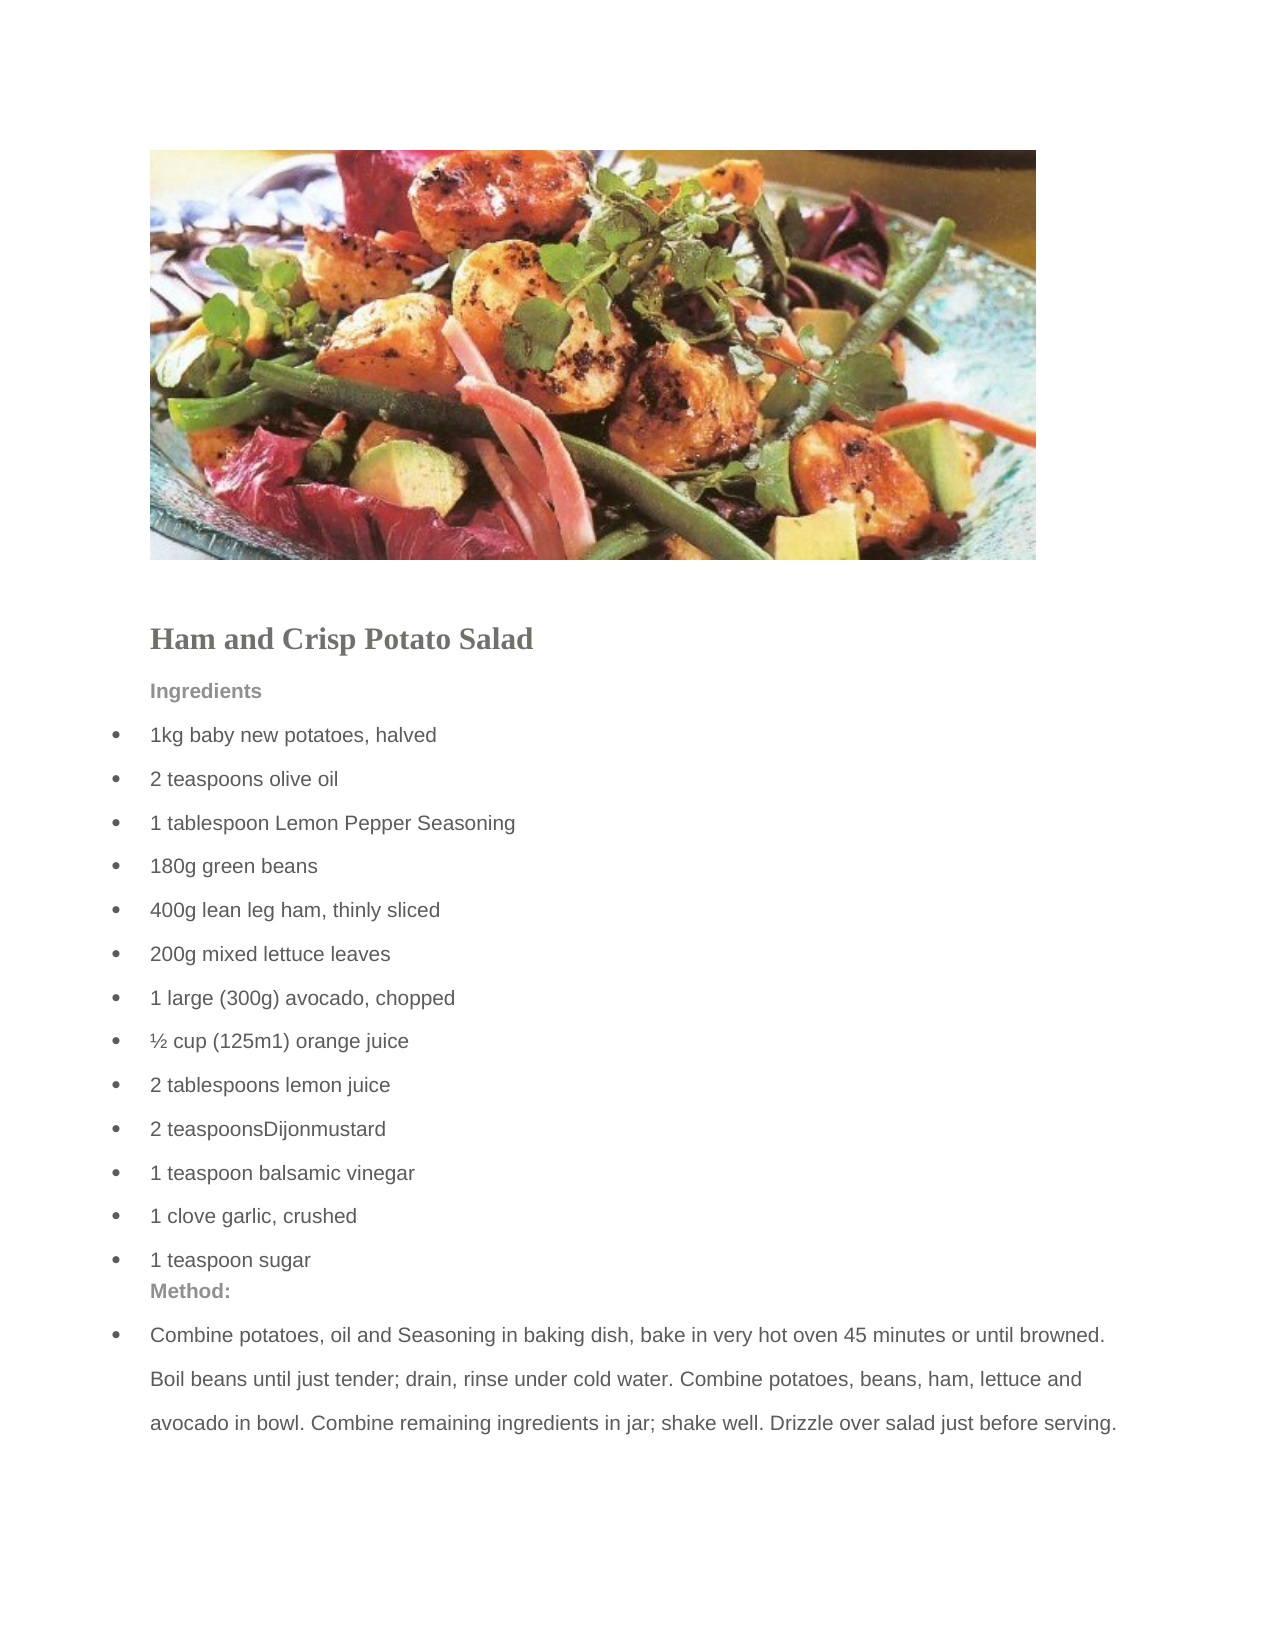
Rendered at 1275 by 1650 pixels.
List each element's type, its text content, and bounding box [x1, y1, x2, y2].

list 1 clove garlic, crushed [112, 1184, 1125, 1228]
list Combine potatoes, oil and Seasoning in baking dish, bake in very hot oven 45 minutes or until browned. Boil beans until just tender; drain, rinse under cold water. Combine potatoes, beans, ham, lettuce and avocado in bowl. Combine remaining ingredients in jar; shake well. Drizzle over salad just before serving. [112, 1303, 1125, 1434]
list 2 teaspoonsDijonmustard [112, 1097, 1125, 1141]
list 2 teaspoons olive oil [112, 747, 1125, 791]
picture [150, 150, 1036, 560]
list 180g green beans [112, 834, 1125, 878]
text Ingredients [150, 672, 1125, 703]
list 400g lean leg ham, thinly sliced [112, 878, 1125, 922]
list 1 large (300g) avocado, chopped [112, 966, 1125, 1009]
list 200g mixed lettuce leaves [112, 922, 1125, 966]
list 1 teaspoon balsamic vinegar [112, 1141, 1125, 1184]
list ½ cup (125m1) orange juice [112, 1009, 1125, 1053]
list 2 tablespoons lemon juice [112, 1053, 1125, 1097]
list 1 tablespoon Lemon Pepper Seasoning [112, 791, 1125, 834]
list 1kg baby new potatoes, halved [112, 703, 1125, 747]
text Method: [150, 1272, 1125, 1303]
text Ham and Crisp Potato Salad [150, 616, 1125, 656]
list 1 teaspoon sugar [112, 1228, 1125, 1272]
